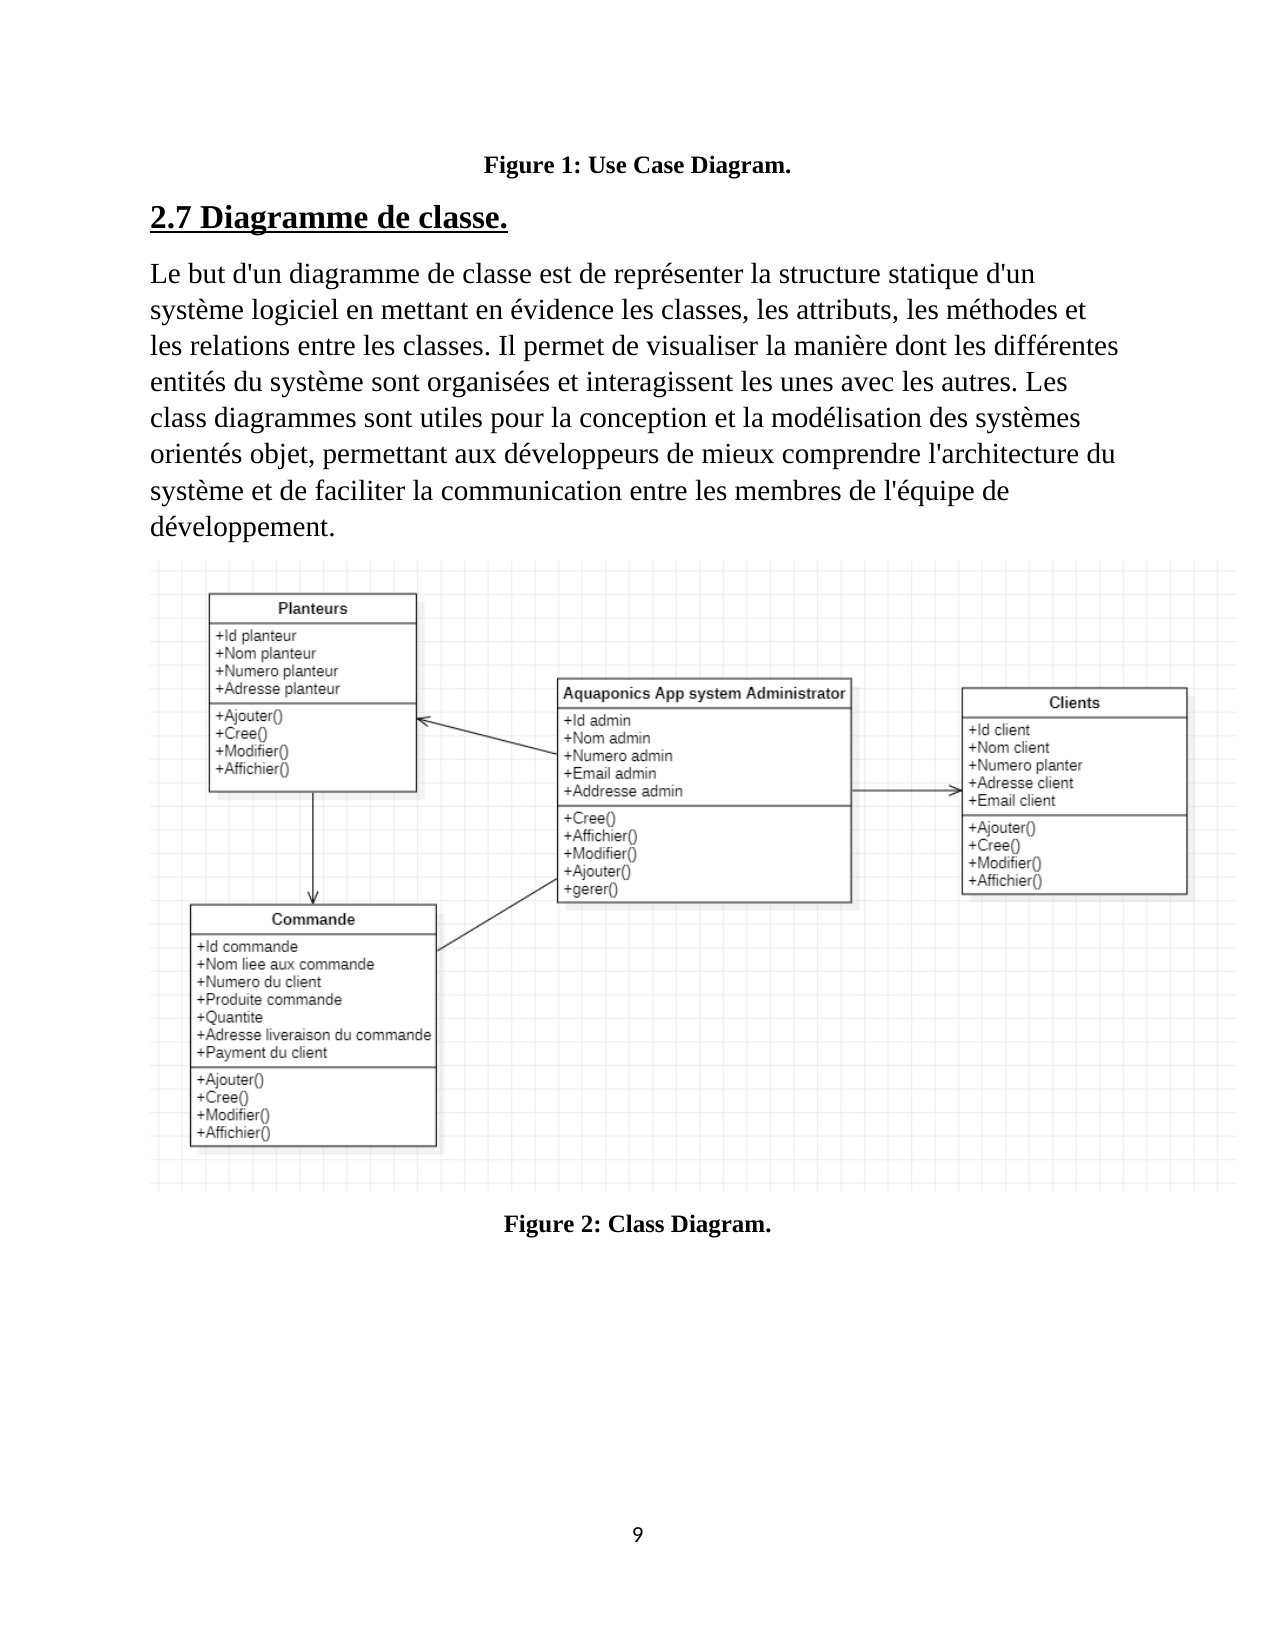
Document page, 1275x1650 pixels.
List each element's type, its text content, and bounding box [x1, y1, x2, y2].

picture [150, 561, 1237, 1191]
text Figure 2: Class Diagram. [150, 1209, 1125, 1238]
text Figure 1: Use Case Diagram. [150, 150, 1125, 179]
text 2.7 Diagramme de classe. [150, 198, 1125, 236]
text Le but d'un diagramme de classe est de représenter la structure statique d'un système logiciel en mettant en évidence les classes, les attributs, les méthodes et les relations entre les classes. Il permet de visualiser la manière dont les différentes entités du système sont organisées et interagissent les unes avec les autres. Les class diagrammes sont utiles pour la conception et la modélisation des systèmes orientés objet, permettant aux développeurs de mieux comprendre l'architecture du système et de faciliter la communication entre les membres de l'équipe de développement. [150, 256, 1125, 542]
